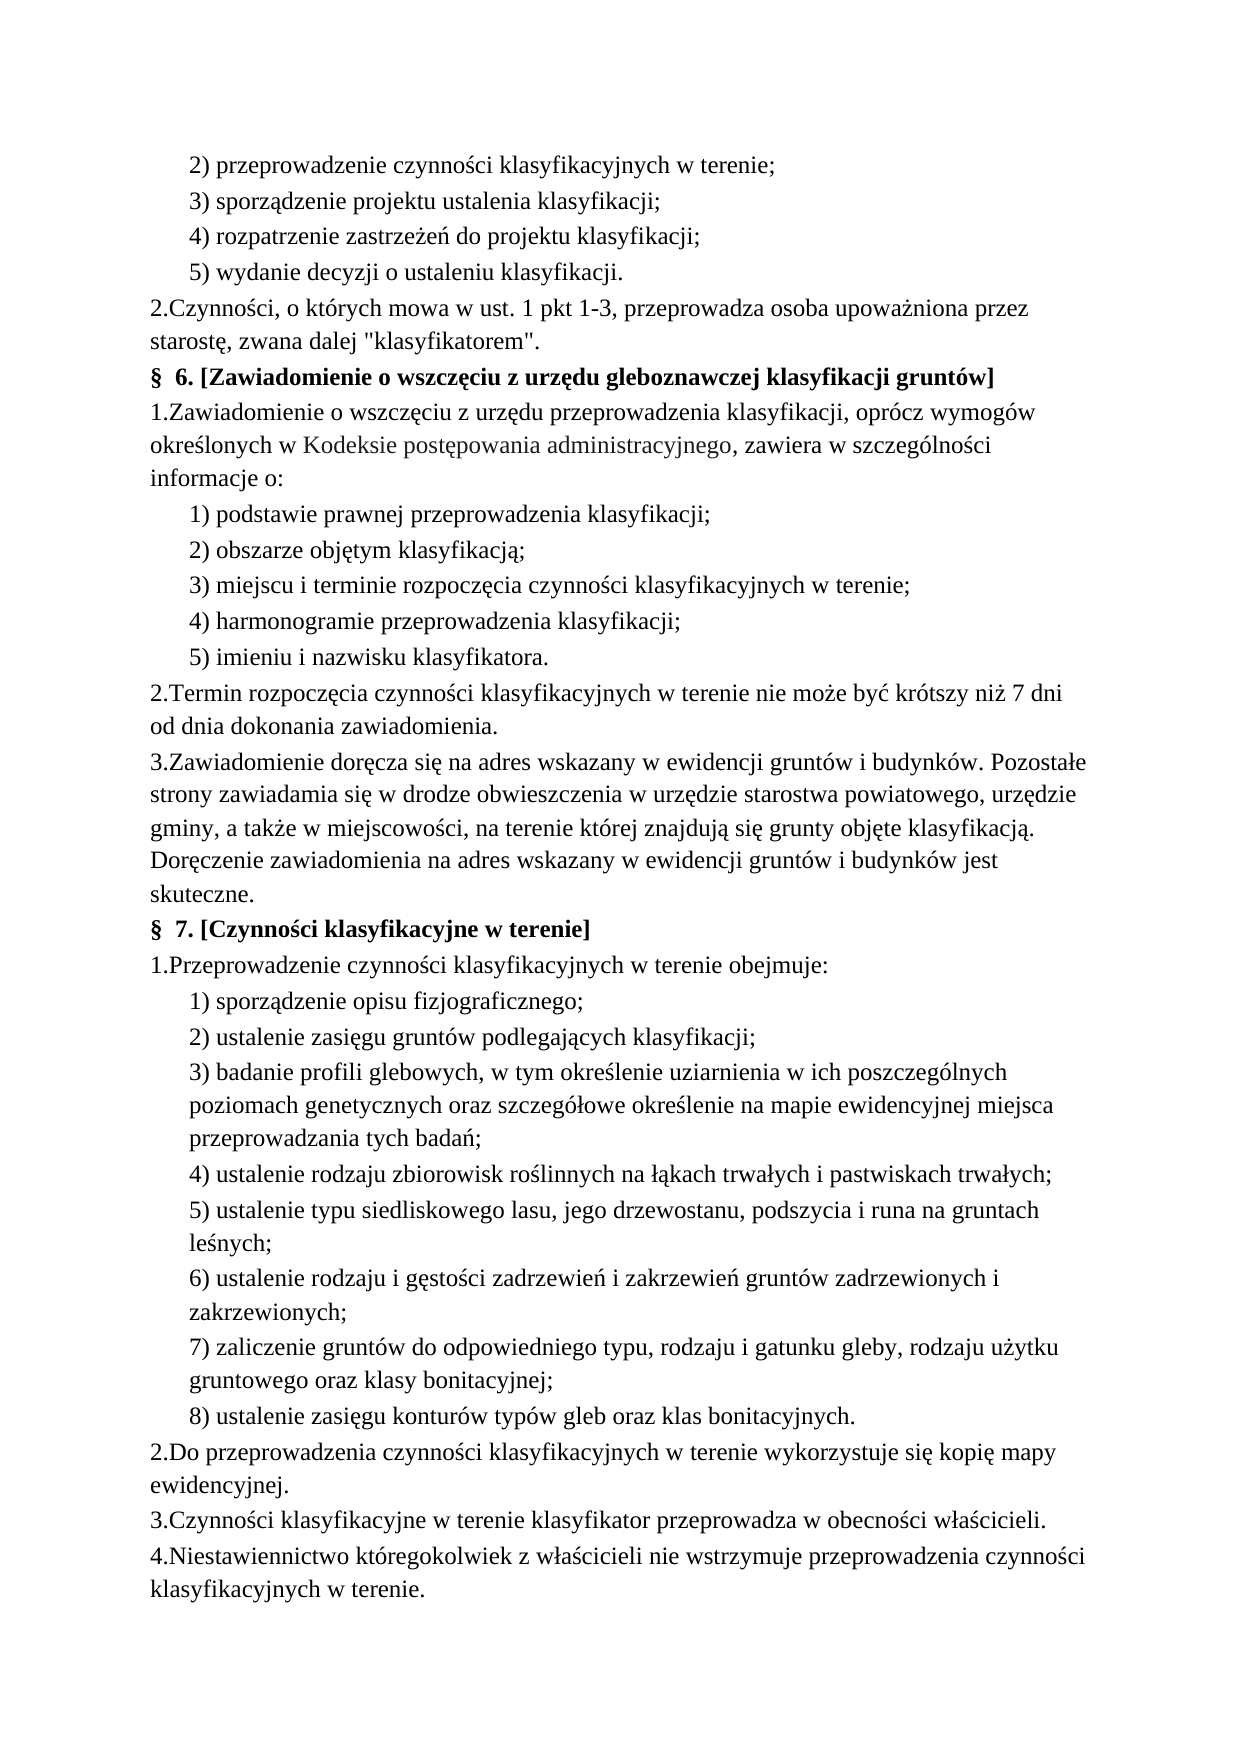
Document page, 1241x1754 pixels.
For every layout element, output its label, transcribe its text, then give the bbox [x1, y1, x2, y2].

text 2.Termin rozpoczęcia czynności klasyfikacyjnych w terenie nie może być krótszy niż 7 dni od dnia dokonania zawiadomienia. [150, 678, 1090, 739]
text 2.Do przeprowadzenia czynności klasyfikacyjnych w terenie wykorzystuje się kopię mapy ewidencyjnej. [150, 1437, 1090, 1498]
text 1) podstawie prawnej przeprowadzenia klasyfikacji; [189, 499, 1090, 528]
text 2) obszarze objętym klasyfikacją; [189, 535, 1090, 564]
text 3.Czynności klasyfikacyjne w terenie klasyfikator przeprowadza w obecności właścicieli. [150, 1506, 1090, 1534]
text 2.Czynności, o których mowa w ust. 1 pkt 1-3, przeprowadza osoba upoważniona przez starostę, zwana dalej "klasyfikatorem". [150, 293, 1090, 355]
text 4) harmonogramie przeprowadzenia klasyfikacji; [189, 606, 1090, 635]
text 7) zaliczenie gruntów do odpowiedniego typu, rodzaju i gatunku gleby, rodzaju użytku gruntowego oraz klasy bonitacyjnej; [189, 1332, 1090, 1394]
text § 6. [Zawiadomienie o wszczęciu z urzędu gleboznawczej klasyfikacji gruntów] [150, 362, 1090, 390]
text 1.Zawiadomienie o wszczęciu z urzędu przeprowadzenia klasyfikacji, oprócz wymogów określonych w Kodeksie postępowania administracyjnego, zawiera w szczególności informacje o: [150, 397, 1090, 492]
text 4.Niestawiennictwo któregokolwiek z właścicieli nie wstrzymuje przeprowadzenia czynności klasyfikacyjnych w terenie. [150, 1541, 1090, 1603]
text 3) miejscu i terminie rozpoczęcia czynności klasyfikacyjnych w terenie; [189, 571, 1090, 599]
text 3) badanie profili glebowych, w tym określenie uziarnienia w ich poszczególnych poziomach genetycznych oraz szczegółowe określenie na mapie ewidencyjnej miejsca przeprowadzania tych badań; [189, 1057, 1090, 1152]
text 5) ustalenie typu siedliskowego lasu, jego drzewostanu, podszycia i runa na gruntach leśnych; [189, 1195, 1090, 1257]
text 8) ustalenie zasięgu konturów typów gleb oraz klas bonitacyjnych. [189, 1401, 1090, 1430]
text 2) ustalenie zasięgu gruntów podlegających klasyfikacji; [189, 1022, 1090, 1050]
text 1.Przeprowadzenie czynności klasyfikacyjnych w terenie obejmuje: [150, 950, 1090, 979]
text 3) sporządzenie projektu ustalenia klasyfikacji; [189, 186, 1090, 214]
text 5) wydanie decyzji o ustaleniu klasyfikacji. [189, 257, 1090, 286]
text § 7. [Czynności klasyfikacyjne w terenie] [150, 914, 1090, 943]
text 4) ustalenie rodzaju zbiorowisk roślinnych na łąkach trwałych i pastwiskach trwałych; [189, 1159, 1090, 1188]
text 1) sporządzenie opisu fizjograficznego; [189, 986, 1090, 1014]
text 6) ustalenie rodzaju i gęstości zadrzewień i zakrzewień gruntów zadrzewionych i zakrzewionych; [189, 1263, 1090, 1325]
text 5) imieniu i nazwisku klasyfikatora. [189, 642, 1090, 671]
text 2) przeprowadzenie czynności klasyfikacyjnych w terenie; [189, 150, 1090, 179]
text 4) rozpatrzenie zastrzeżeń do projektu klasyfikacji; [189, 221, 1090, 250]
text 3.Zawiadomienie doręcza się na adres wskazany w ewidencji gruntów i budynków. Pozostałe strony zawiadamia się w drodze obwieszczenia w urzędzie starostwa powiatowego, urzędzie gminy, a także w miejscowości, na terenie której znajdują się grunty objęte klasyfikacją. Doręczenie zawiadomienia na adres wskazany w ewidencji gruntów i budynków jest skuteczne. [150, 747, 1090, 907]
